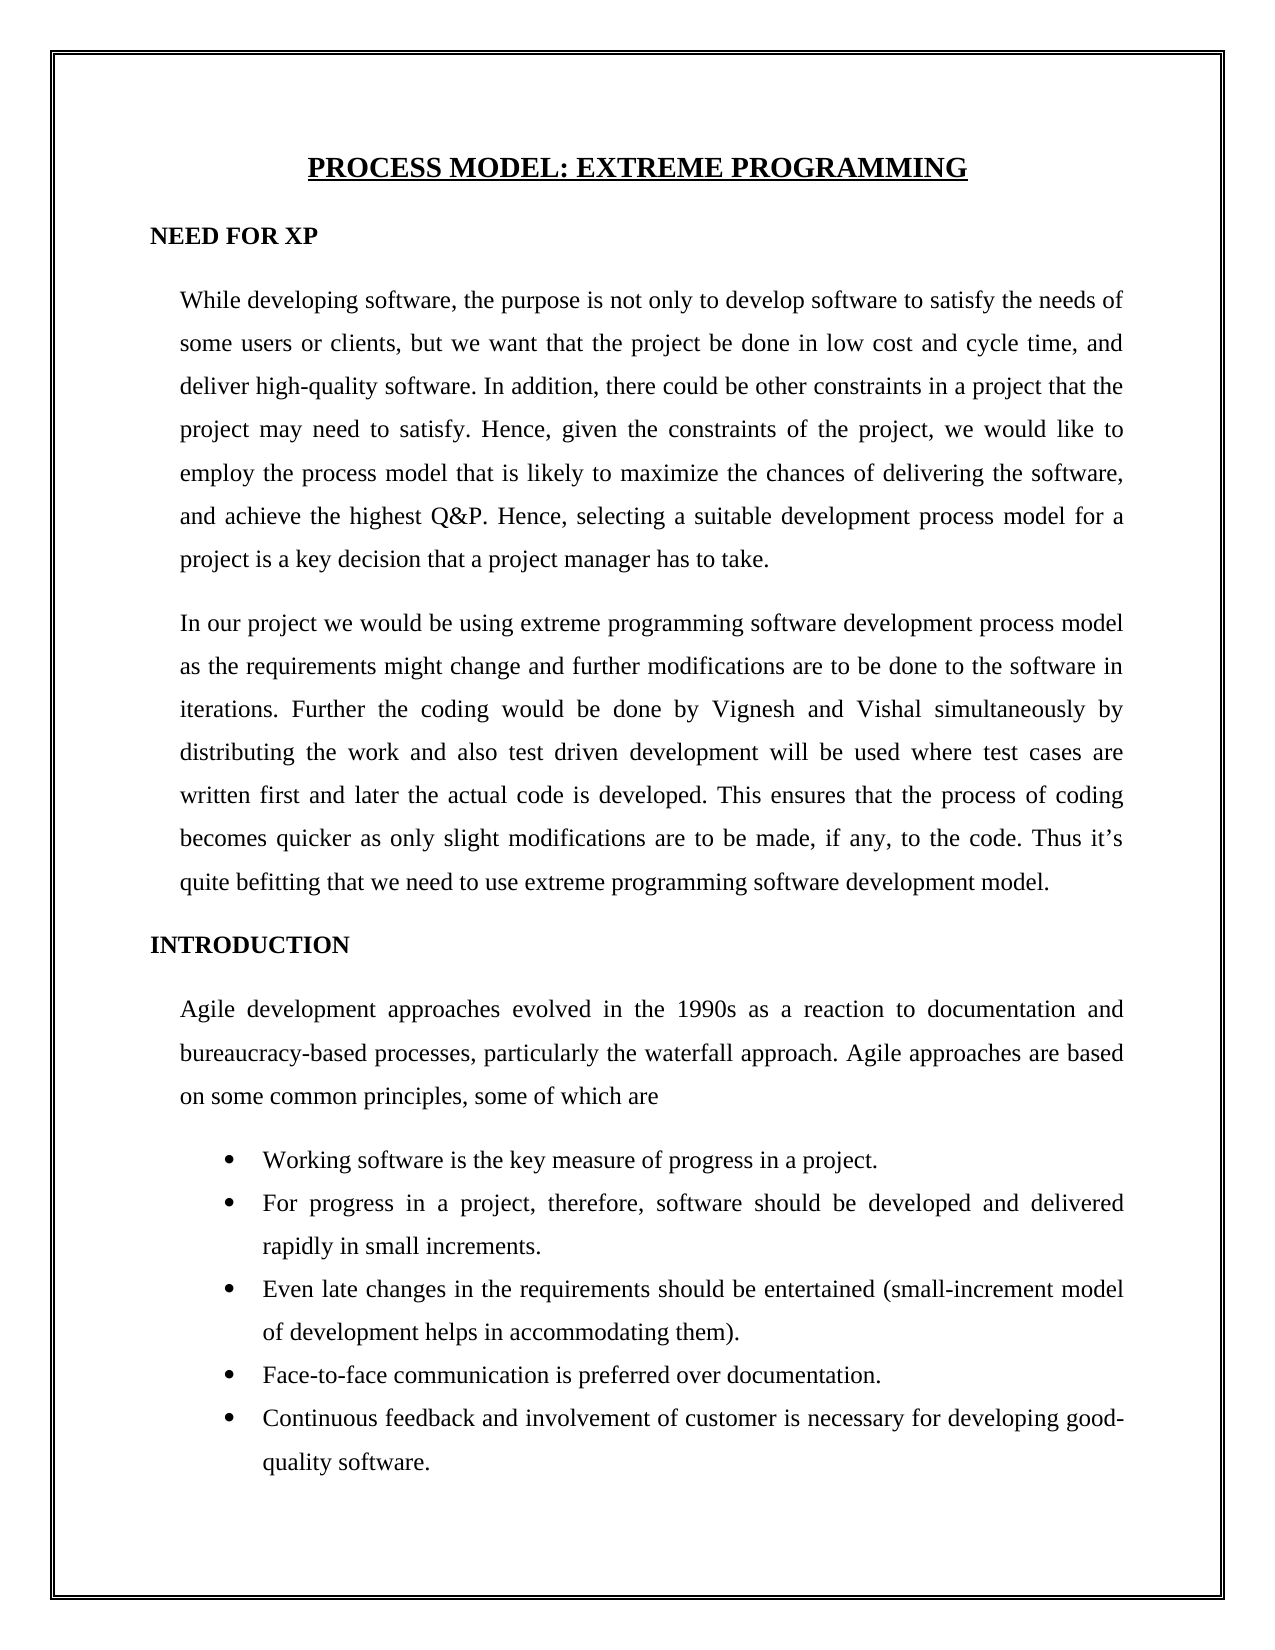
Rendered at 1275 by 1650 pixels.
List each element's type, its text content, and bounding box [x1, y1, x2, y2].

text While developing software, the purpose is not only to develop software to satisfy the needs of some users or clients, but we want that the project be done in low cost and cycle time, and deliver high-quality software. In addition, there could be other constraints in a project that the project may need to satisfy. Hence, given the constraints of the project, we would like to employ the process model that is likely to maximize the chances of delivering the software, and achieve the highest Q&P. Hence, selecting a suitable development process model for a project is a key decision that a project manager has to take. [179, 285, 1125, 573]
text PROCESS MODEL: EXTREME PROGRAMMING [150, 150, 1125, 183]
list Working software is the key measure of progress in a project. [225, 1145, 1125, 1173]
text Agile development approaches evolved in the 1990s as a reaction to documentation and bureaucracy-based processes, particularly the waterfall approach. Agile approaches are based on some common principles, some of which are [179, 994, 1125, 1109]
list For progress in a project, therefore, software should be developed and delivered rapidly in small increments. [225, 1188, 1125, 1260]
text NEED FOR XP [150, 221, 1125, 250]
list Continuous feedback and involvement of customer is necessary for developing good-quality software. [225, 1403, 1125, 1475]
list Face-to-face communication is preferred over documentation. [225, 1360, 1125, 1389]
text INTRODUCTION [150, 931, 1125, 959]
text In our project we would be using extreme programming software development process model as the requirements might change and further modifications are to be done to the software in iterations. Further the coding would be done by Vignesh and Vishal simultaneously by distributing the work and also test driven development will be used where test cases are written first and later the actual code is developed. This ensures that the process of coding becomes quicker as only slight modifications are to be made, if any, to the code. Thus it’s quite befitting that we need to use extreme programming software development model. [179, 608, 1125, 895]
list Even late changes in the requirements should be entertained (small-increment model of development helps in accommodating them). [225, 1274, 1125, 1346]
